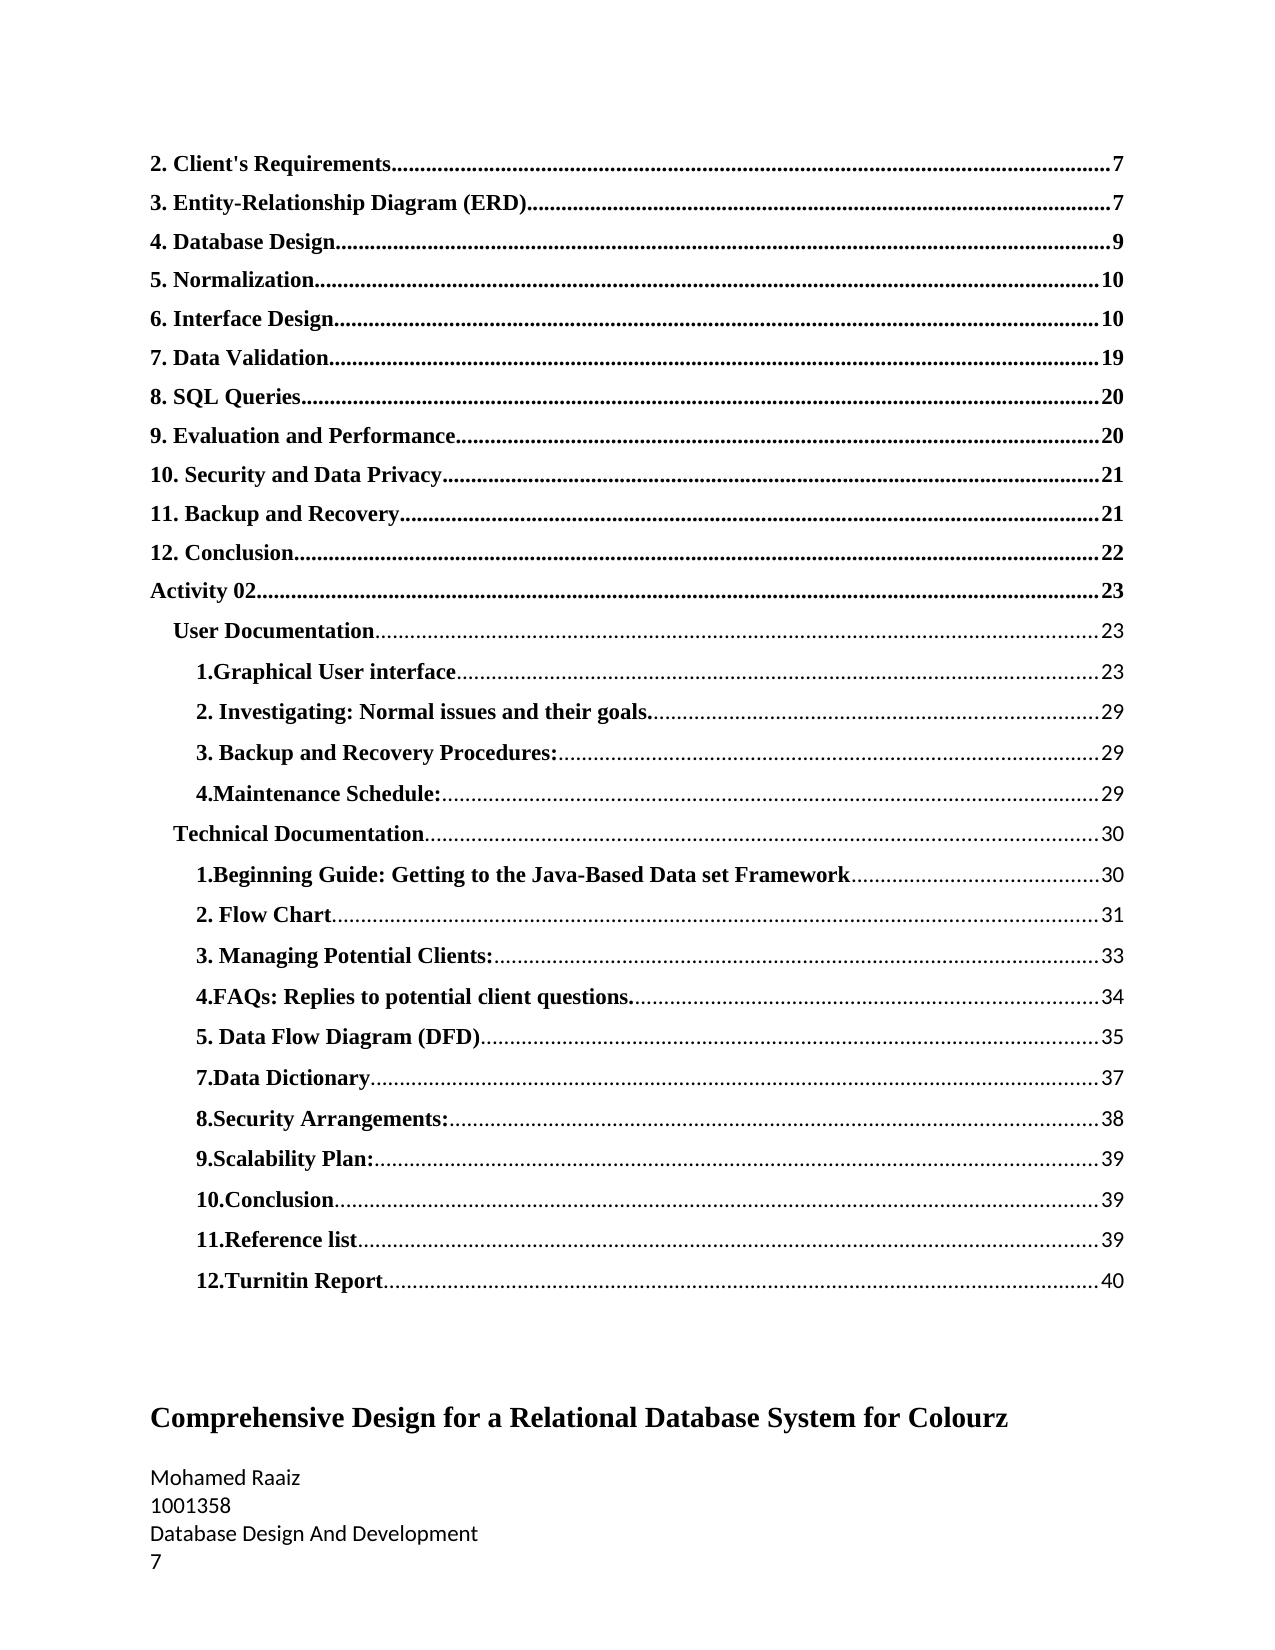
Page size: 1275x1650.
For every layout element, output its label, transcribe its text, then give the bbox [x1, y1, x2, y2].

text Comprehensive Design for a Relational Database System for Colourz [150, 1401, 1125, 1434]
